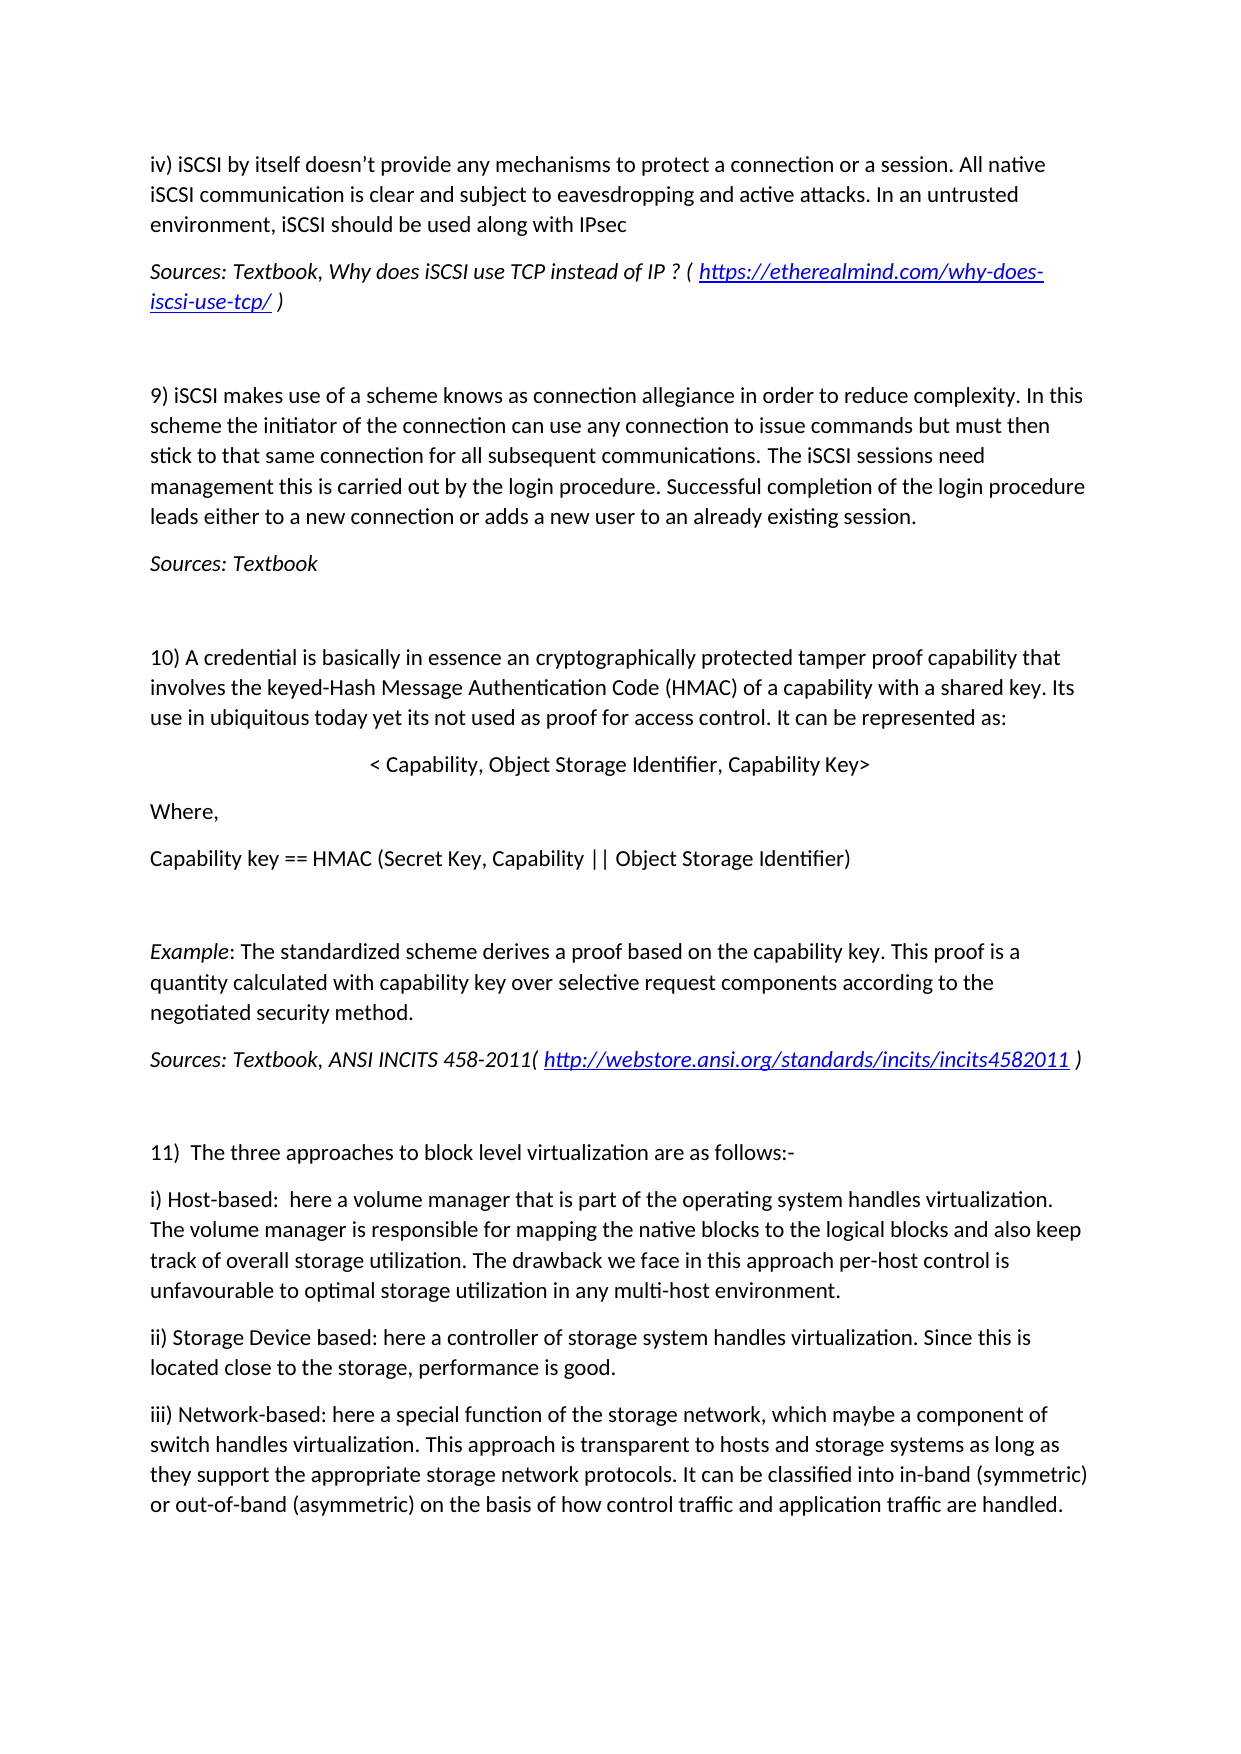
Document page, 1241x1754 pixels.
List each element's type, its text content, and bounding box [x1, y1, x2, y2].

text 10) A credential is basically in essence an cryptographically protected tamper proof capability that involves the keyed-Hash Message Authentication Code (HMAC) of a capability with a shared key. Its use in ubiquitous today yet its not used as proof for access control. It can be represented as: [150, 643, 1090, 731]
text iv) iSCSI by itself doesn’t provide any mechanisms to protect a connection or a session. All native iSCSI communication is clear and subject to eavesdropping and active attacks. In an untrusted environment, iSCSI should be used along with IPsec [150, 150, 1090, 238]
text Sources: Textbook [150, 549, 1090, 577]
text ii) Storage Device based: here a controller of storage system handles virtualization. Since this is located close to the storage, performance is good. [150, 1323, 1090, 1381]
text iii) Network-based: here a special function of the storage network, which maybe a component of switch handles virtualization. This approach is transparent to hosts and storage systems as long as they support the appropriate storage network protocols. It can be classified into in-band (symmetric) or out-of-band (asymmetric) on the basis of how control traffic and application traffic are handled. [150, 1400, 1090, 1519]
text < Capability, Object Storage Identifier, Capability Key> [150, 750, 1090, 778]
text 11) The three approaches to block level virtualization are as follows:- [150, 1138, 1090, 1167]
text Sources: Textbook, Why does iSCSI use TCP instead of IP ? ( https://etherealmind.com/why-does-iscsi-use-tcp/ ) [150, 257, 1090, 316]
text Capability key == HMAC (Secret Key, Capability || Object Storage Identifier) [150, 844, 1090, 872]
text Example: The standardized scheme derives a proof based on the capability key. This proof is a quantity calculated with capability key over selective request components according to the negotiated security method. [150, 937, 1090, 1026]
text Where, [150, 797, 1090, 825]
text i) Host-based: here a volume manager that is part of the operating system handles virtualization. The volume manager is responsible for mapping the native blocks to the logical blocks and also keep track of overall storage utilization. The drawback we face in this approach per-host control is unfavourable to optimal storage utilization in any multi-host environment. [150, 1185, 1090, 1304]
text 9) iSCSI makes use of a scheme knows as connection allegiance in order to reduce complexity. In this scheme the initiator of the connection can use any connection to issue commands but must then stick to that same connection for all subsequent communications. The iSCSI sessions need management this is carried out by the login procedure. Successful completion of the login procedure leads either to a new connection or adds a new user to an already existing session. [150, 381, 1090, 530]
text Sources: Textbook, ANSI INCITS 458-2011( http://webstore.ansi.org/standards/incits/incits4582011 ) [150, 1045, 1090, 1073]
